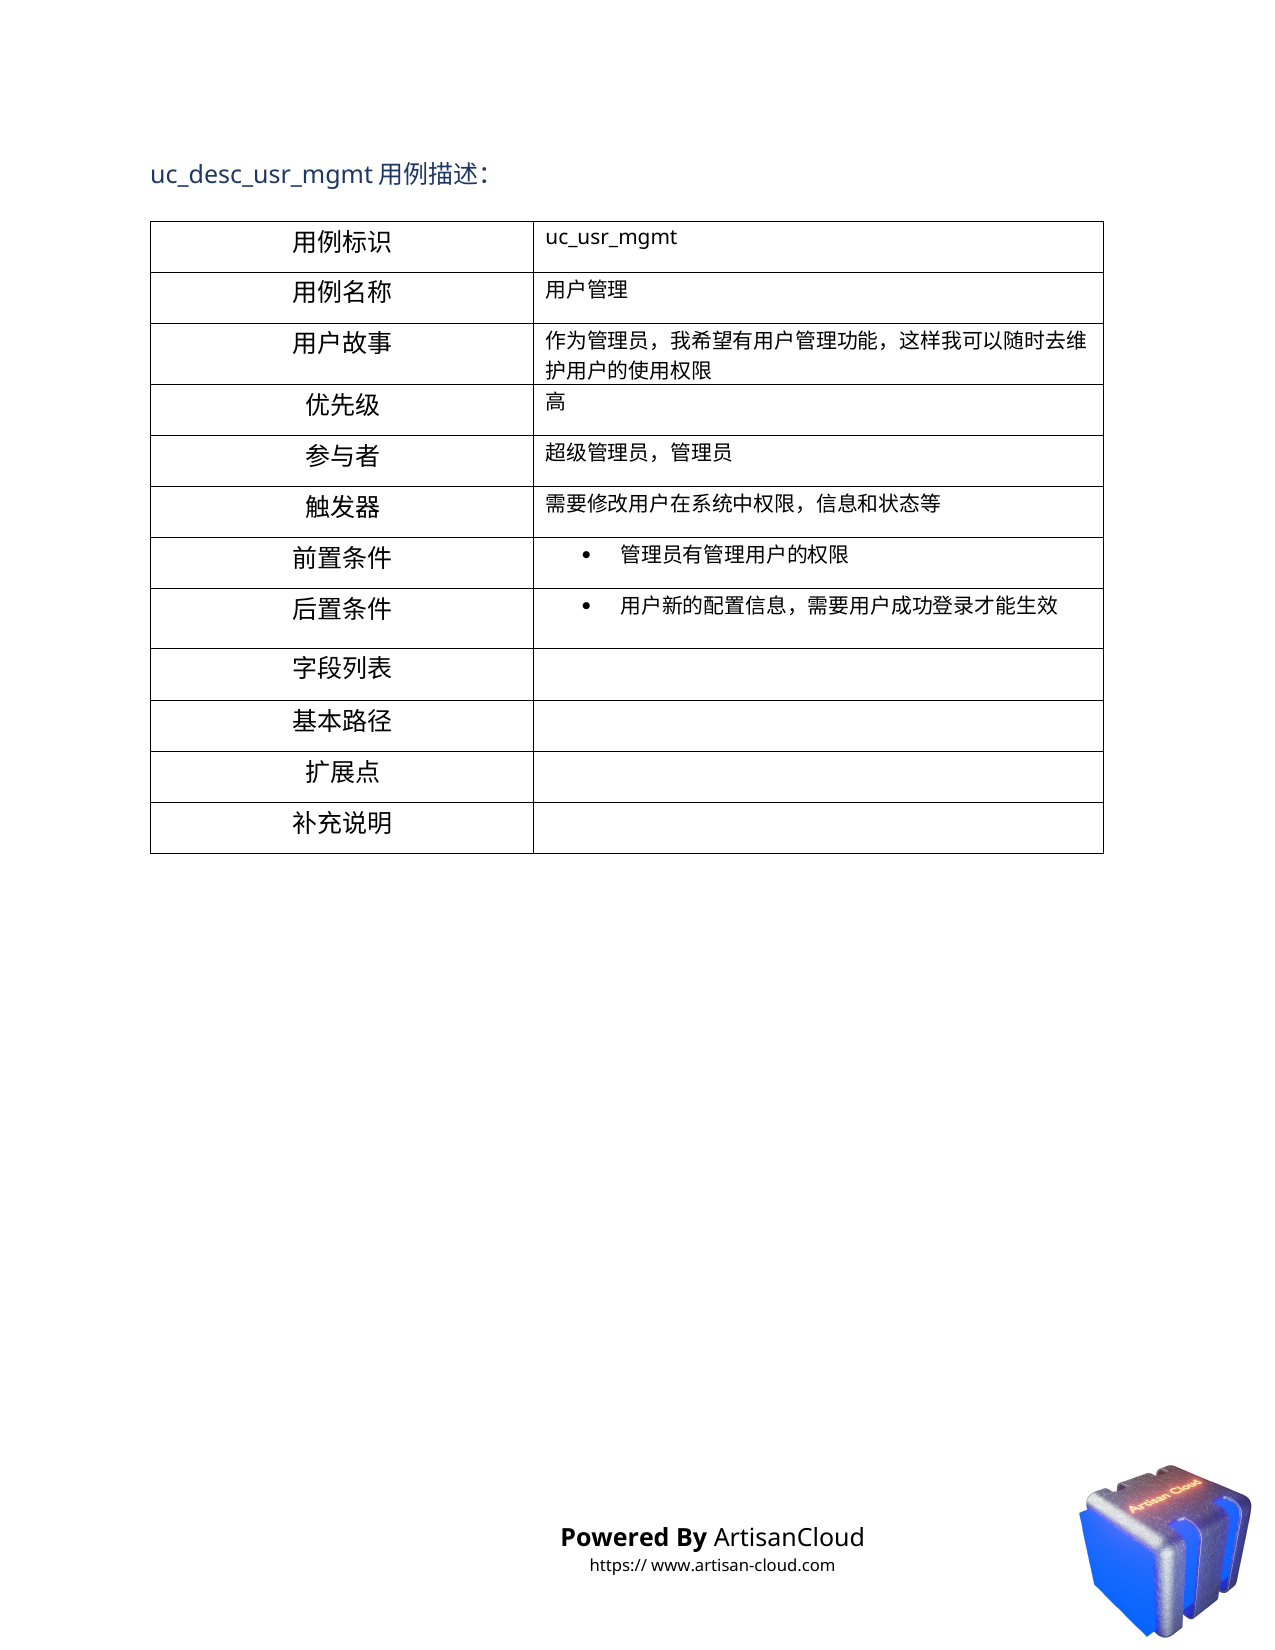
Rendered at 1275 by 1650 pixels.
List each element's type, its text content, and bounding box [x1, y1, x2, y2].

table_cell 前置条件 [151, 538, 533, 588]
picture [1062, 1440, 1272, 1650]
table_cell 后置条件 [151, 589, 533, 648]
table_header 用例标识 [151, 222, 533, 272]
table_cell [534, 803, 1103, 853]
table_cell 用户新的配置信息，需要用户成功登录才能生效 [534, 589, 1103, 648]
table_cell [534, 752, 1103, 802]
subtitle uc_desc_usr_mgmt用例描述： [150, 154, 1125, 190]
table_cell 高 [534, 385, 1103, 435]
table_cell 超级管理员，管理员 [534, 436, 1103, 486]
table_cell 基本路径 [151, 701, 533, 751]
table_cell 补充说明 [151, 803, 533, 853]
table_cell 需要修改用户在系统中权限，信息和状态等 [534, 487, 1103, 537]
table_cell 管理员有管理用户的权限 [534, 538, 1103, 588]
table_cell 字段列表 [151, 649, 533, 700]
table_cell 参与者 [151, 436, 533, 486]
table_cell 作为管理员，我希望有用户管理功能，这样我可以随时去维护用户的使用权限 [534, 324, 1103, 384]
table_cell 触发器 [151, 487, 533, 537]
table_cell [534, 649, 1103, 700]
table_cell 用户管理 [534, 273, 1103, 323]
table_header uc_usr_mgmt [534, 222, 1103, 272]
table_cell 用户故事 [151, 324, 533, 384]
table_cell 扩展点 [151, 752, 533, 802]
table_cell 优先级 [151, 385, 533, 435]
table_cell 用例名称 [151, 273, 533, 323]
table_cell [534, 701, 1103, 751]
